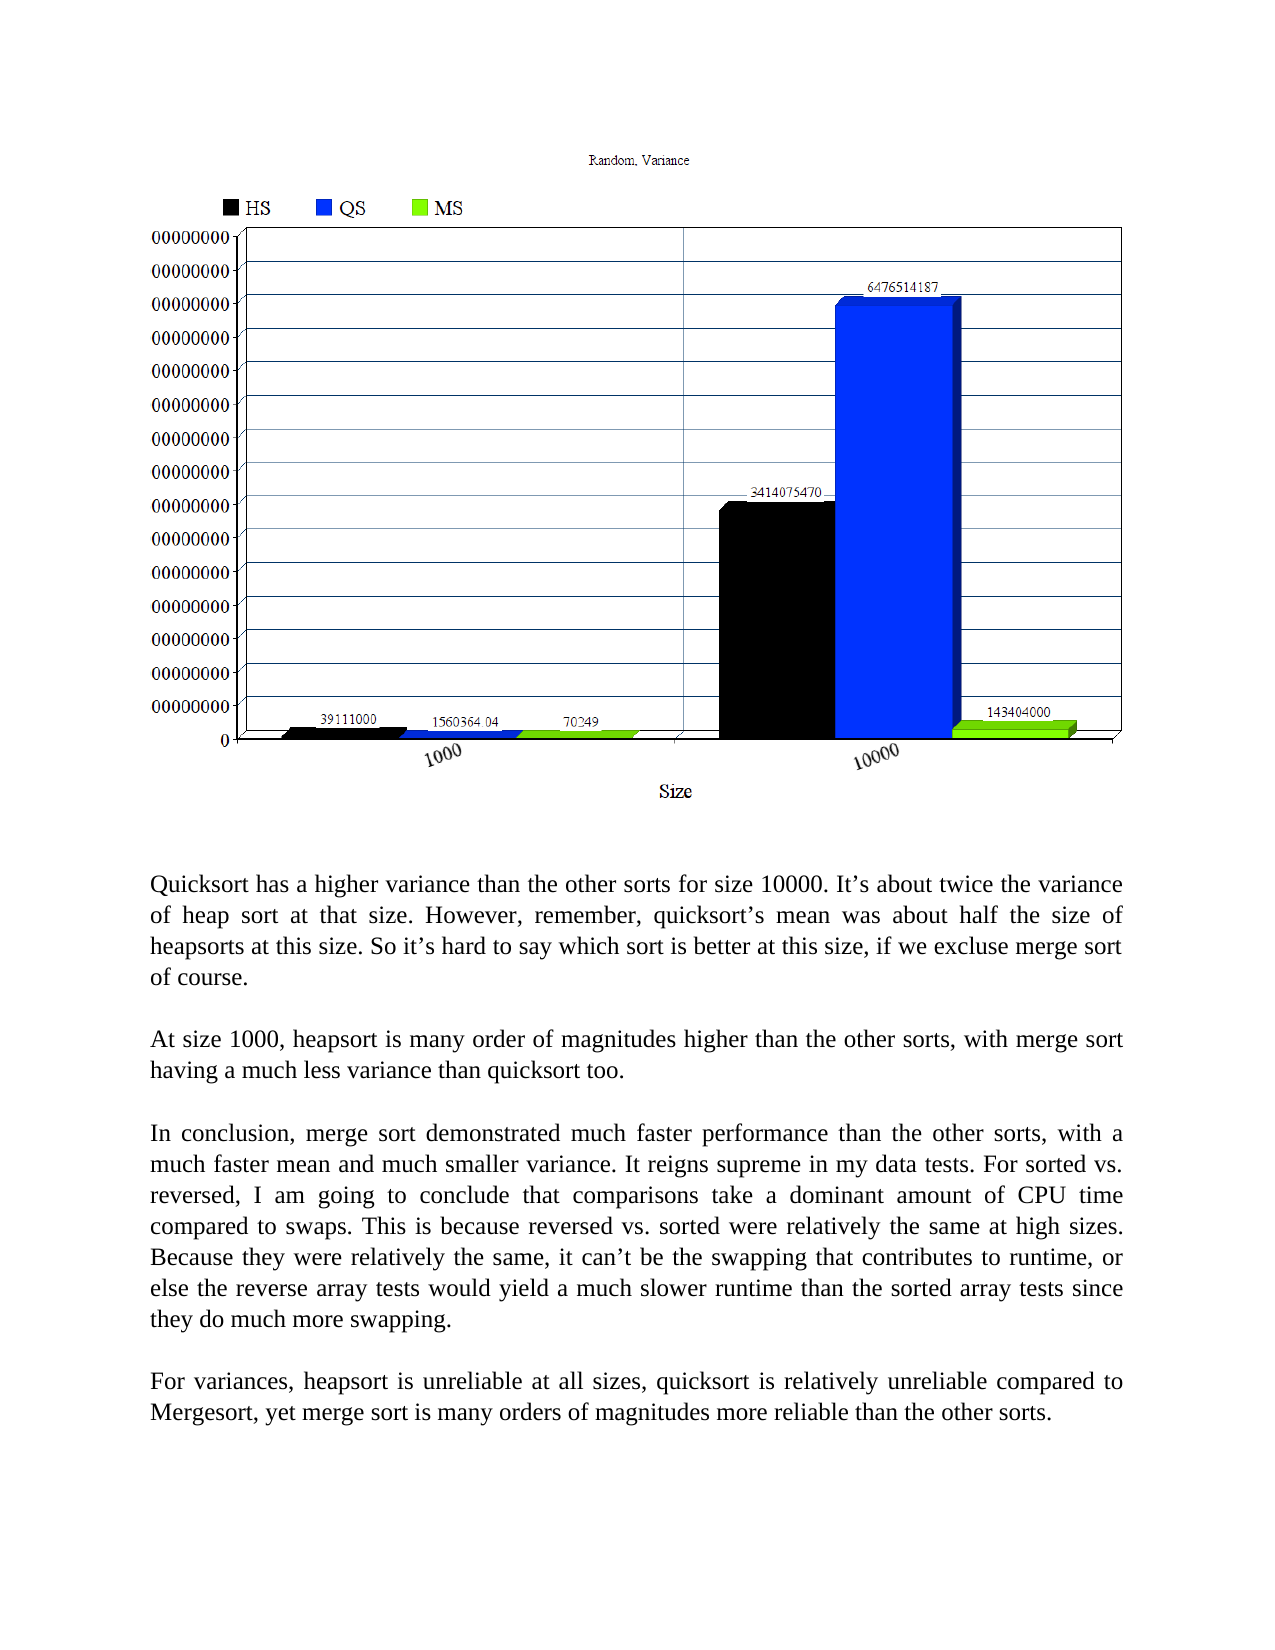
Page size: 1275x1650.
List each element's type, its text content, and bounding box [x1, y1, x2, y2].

text Quicksort has a higher variance than the other sorts for size 10000. It’s about twice the variance of heap sort at that size. However, remember, quicksort’s mean was about half the size of heapsorts at this size. So it’s hard to say which sort is better at this size, if we excluse merge sort of course. [150, 867, 1125, 991]
picture [150, 150, 1125, 867]
text In conclusion, merge sort demonstrated much faster performance than the other sorts, with a much faster mean and much smaller variance. It reigns supreme in my data tests. For sorted vs. reversed, I am going to conclude that comparisons take a dominant amount of CPU time compared to swaps. This is because reversed vs. sorted were relatively the same at high sizes. Because they were relatively the same, it can’t be the swapping that contributes to runtime, or else the reverse array tests would yield a much slower runtime than the sorted array tests since they do much more swapping. [150, 1118, 1125, 1333]
text For variances, heapsort is unreliable at all sizes, quicksort is relatively unreliable compared to Mergesort, yet merge sort is many orders of magnitudes more reliable than the other sorts. [150, 1366, 1125, 1426]
text At size 1000, heapsort is many order of magnitudes higher than the other sorts, with merge sort having a much less variance than quicksort too. [150, 1024, 1125, 1084]
